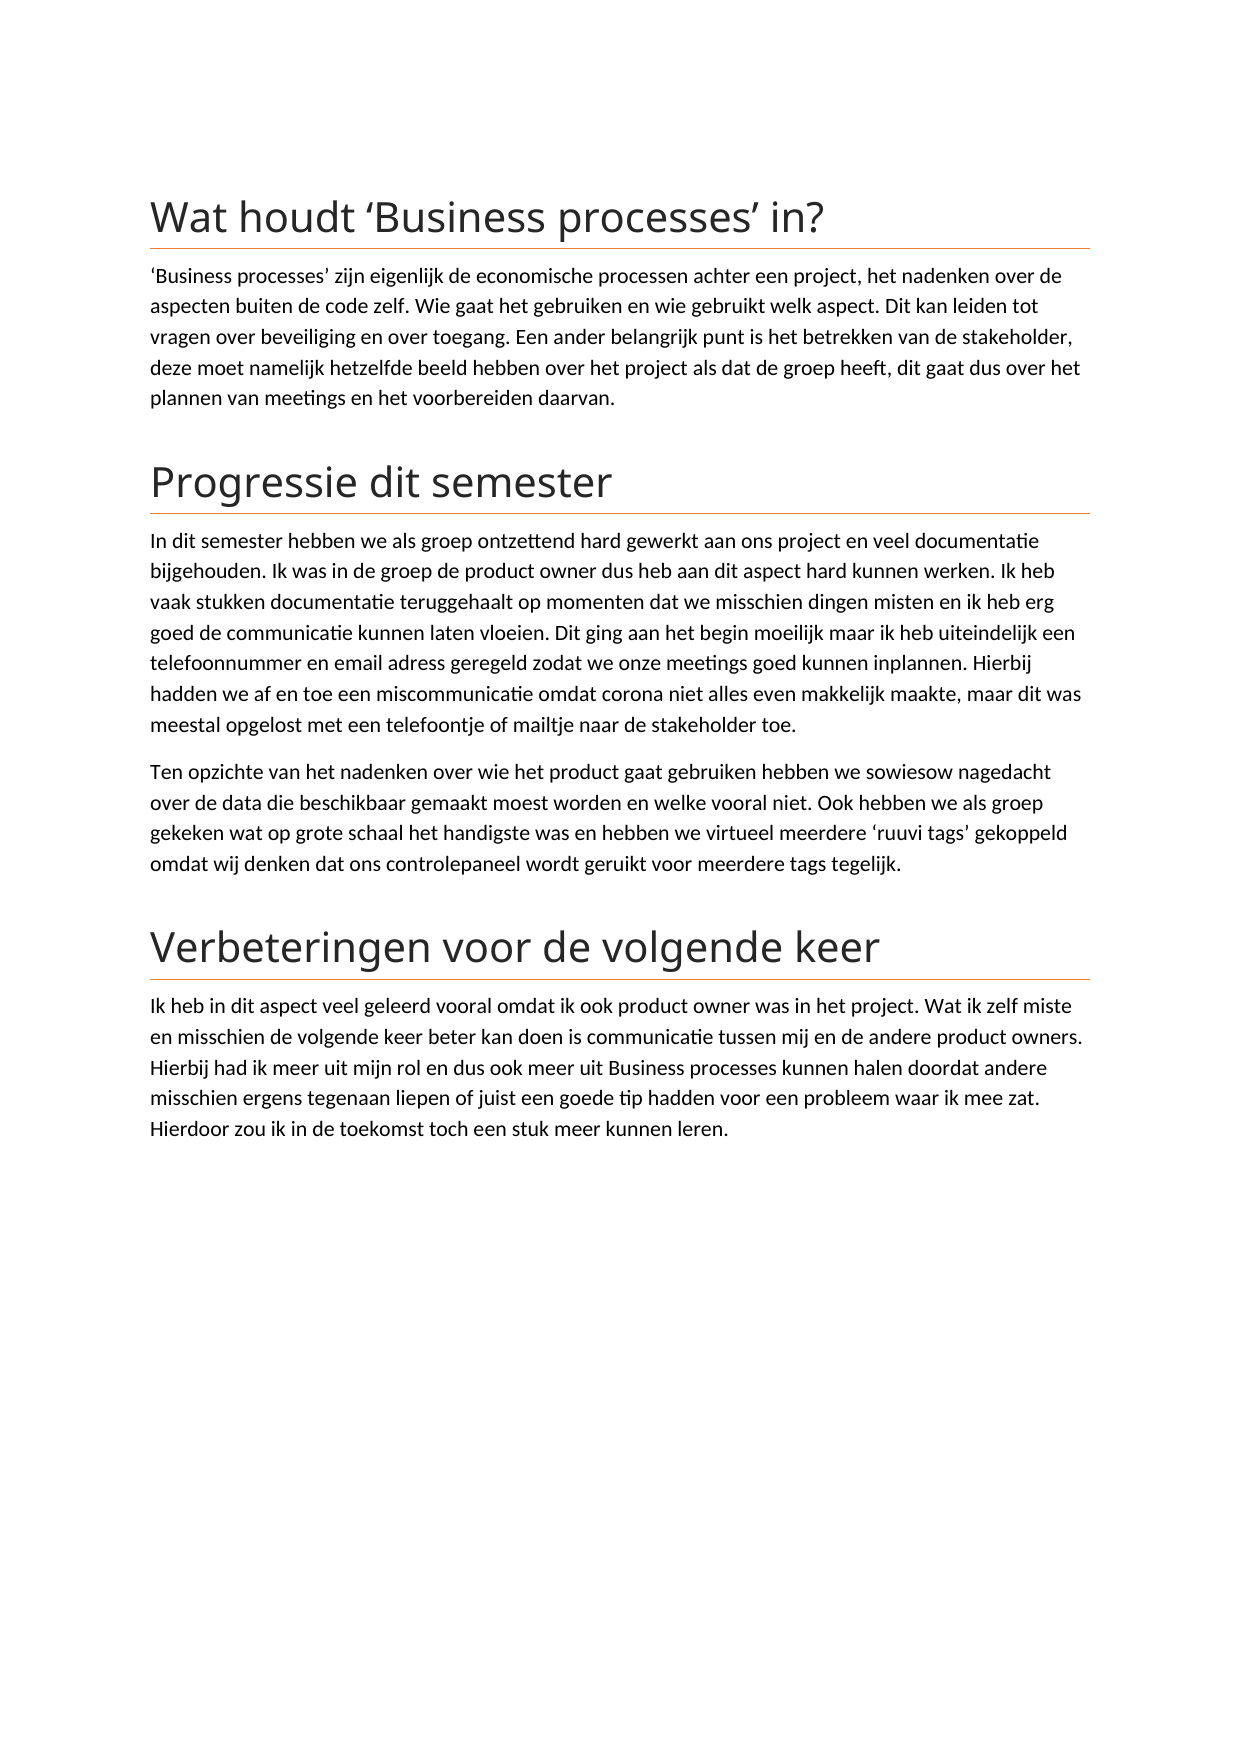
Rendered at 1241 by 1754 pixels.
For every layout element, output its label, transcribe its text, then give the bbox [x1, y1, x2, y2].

text Ik heb in dit aspect veel geleerd vooral omdat ik ook product owner was in het project. Wat ik zelf miste en misschien de volgende keer beter kan doen is communicatie tussen mij en de andere product owners. Hierbij had ik meer uit mijn rol en dus ook meer uit Business processes kunnen halen doordat andere misschien ergens tegenaan liepen of juist een goede tip hadden voor een probleem waar ik mee zat. Hierdoor zou ik in de toekomst toch een stuk meer kunnen leren. [150, 993, 1090, 1142]
text In dit semester hebben we als groep ontzettend hard gewerkt aan ons project en veel documentatie bijgehouden. Ik was in de groep de product owner dus heb aan dit aspect hard kunnen werken. Ik heb vaak stukken documentatie teruggehaalt op momenten dat we misschien dingen misten en ik heb erg goed de communicatie kunnen laten vloeien. Dit ging aan het begin moeilijk maar ik heb uiteindelijk een telefoonnummer en email adress geregeld zodat we onze meetings goed kunnen inplannen. Hierbij hadden we af en toe een miscommunicatie omdat corona niet alles even makkelijk maakte, maar dit was meestal opgelost met een telefoontje of mailtje naar de stakeholder toe. [150, 527, 1090, 737]
text Ten opzichte van het nadenken over wie het product gaat gebruiken hebben we sowiesow nagedacht over de data die beschikbaar gemaakt moest worden en welke vooral niet. Ook hebben we als groep gekeken wat op grote schaal het handigste was en hebben we virtueel meerdere ‘ruuvi tags’ gekoppeld omdat wij denken dat ons controlepaneel wordt geruikt voor meerdere tags tegelijk. [150, 758, 1090, 877]
subtitle Progressie dit semester [150, 453, 1090, 513]
subtitle Verbeteringen voor de volgende keer [150, 918, 1090, 979]
subtitle Wat houdt ‘Business processes’ in? [150, 187, 1090, 248]
text ‘Business processes’ zijn eigenlijk de economische processen achter een project, het nadenken over de aspecten buiten de code zelf. Wie gaat het gebruiken en wie gebruikt welk aspect. Dit kan leiden tot vragen over beveiliging en over toegang. Een ander belangrijk punt is het betrekken van de stakeholder, deze moet namelijk hetzelfde beeld hebben over het project als dat de groep heeft, dit gaat dus over het plannen van meetings en het voorbereiden daarvan. [150, 262, 1090, 411]
